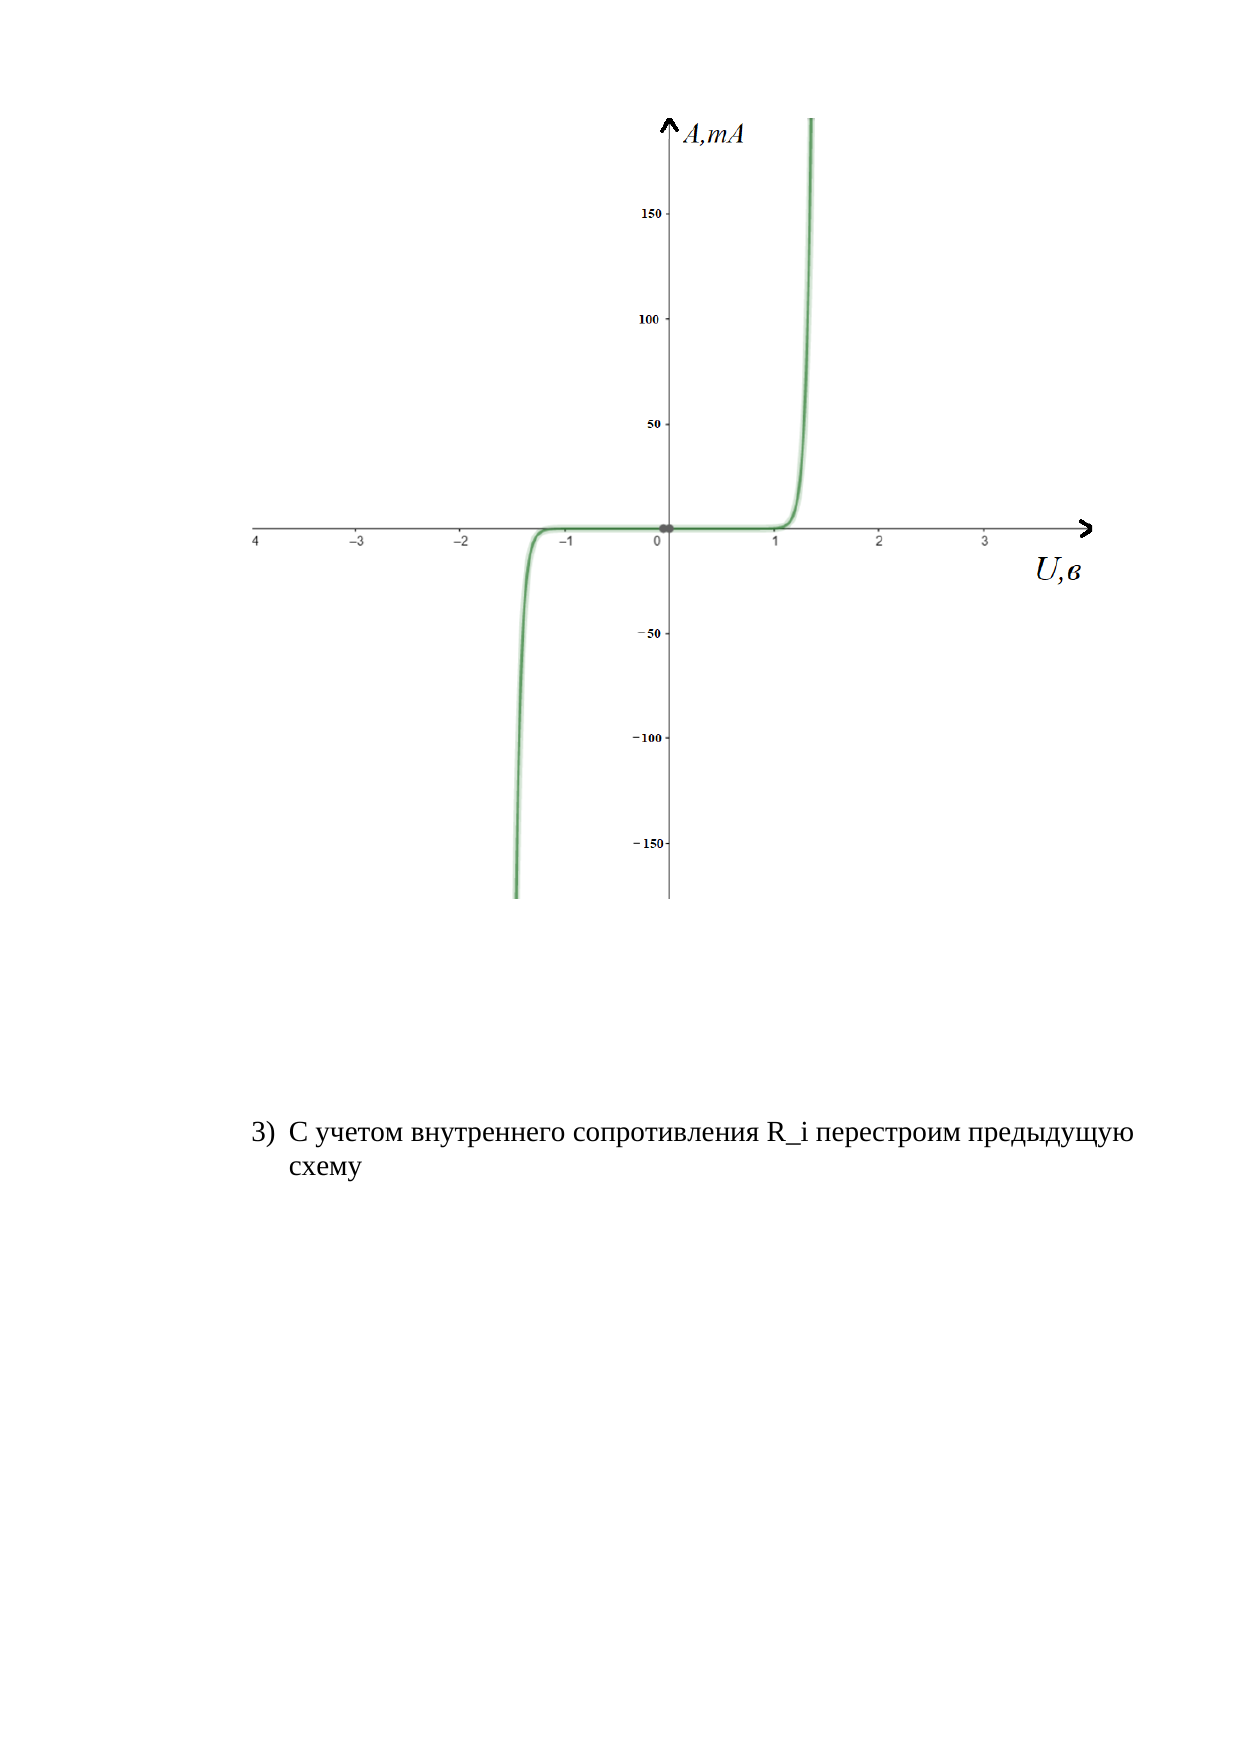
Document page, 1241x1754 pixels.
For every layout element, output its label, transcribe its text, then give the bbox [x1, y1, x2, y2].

picture [252, 118, 1093, 899]
list С учетом внутреннего сопротивления R_i перестроим предыдущую схему [251, 1114, 1152, 1182]
